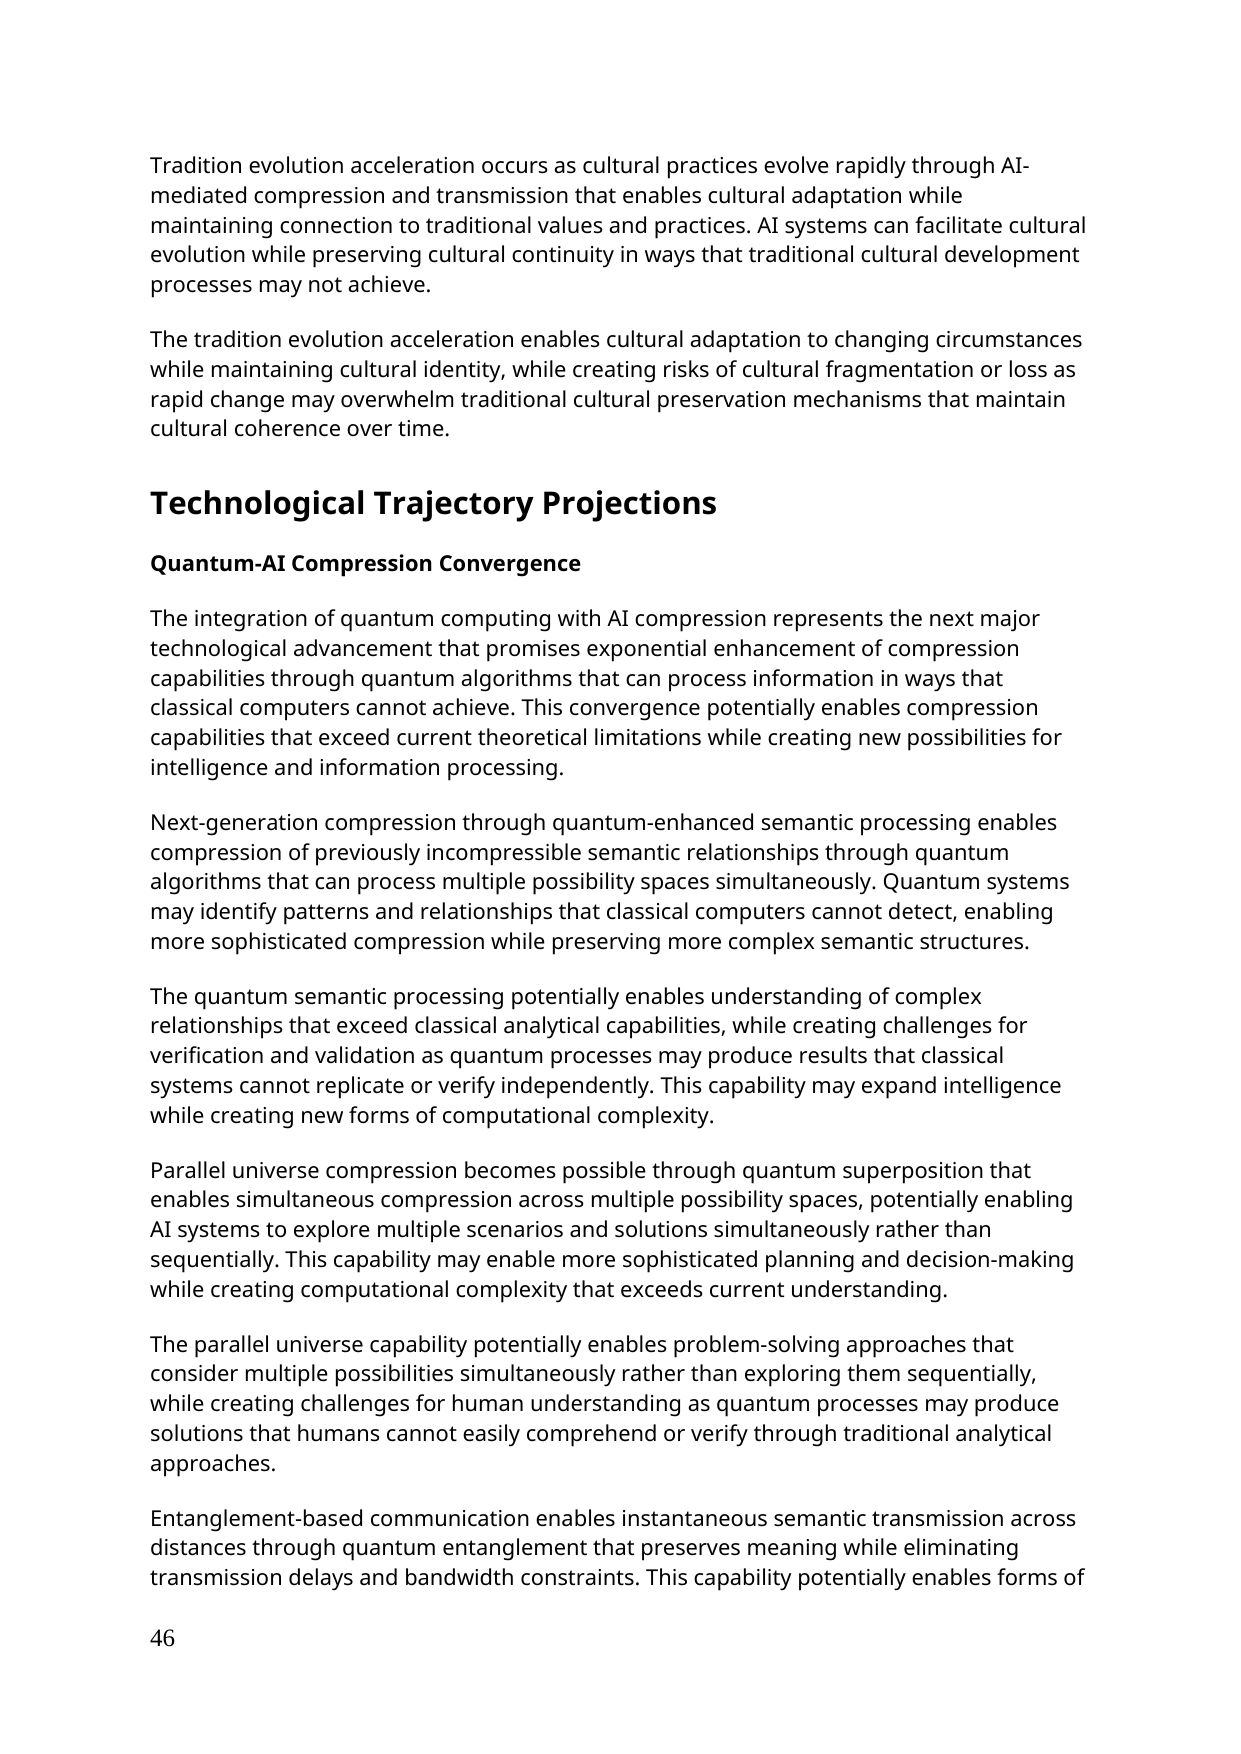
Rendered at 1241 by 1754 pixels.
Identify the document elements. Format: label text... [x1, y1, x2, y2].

text The quantum semantic processing potentially enables understanding of complex relationships that exceed classical analytical capabilities, while creating challenges for verification and validation as quantum processes may produce results that classical systems cannot replicate or verify independently. This capability may expand intelligence while creating new forms of computational complexity. [150, 981, 1090, 1130]
text The parallel universe capability potentially enables problem-solving approaches that consider multiple possibilities simultaneously rather than exploring them sequentially, while creating challenges for human understanding as quantum processes may produce solutions that humans cannot easily comprehend or verify through traditional analytical approaches. [150, 1329, 1090, 1478]
text Technological Trajectory Projections [150, 481, 1090, 523]
text Next-generation compression through quantum-enhanced semantic processing enables compression of previously incompressible semantic relationships through quantum algorithms that can process multiple possibility spaces simultaneously. Quantum systems may identify patterns and relationships that classical computers cannot detect, enabling more sophisticated compression while preserving more complex semantic structures. [150, 807, 1090, 956]
text Parallel universe compression becomes possible through quantum superposition that enables simultaneous compression across multiple possibility spaces, potentially enabling AI systems to explore multiple scenarios and solutions simultaneously rather than sequentially. This capability may enable more sophisticated planning and decision-making while creating computational complexity that exceeds current understanding. [150, 1155, 1090, 1304]
text Tradition evolution acceleration occurs as cultural practices evolve rapidly through AI-mediated compression and transmission that enables cultural adaptation while maintaining connection to traditional values and practices. AI systems can facilitate cultural evolution while preserving cultural continuity in ways that traditional cultural development processes may not achieve. [150, 150, 1090, 299]
text Quantum-AI Compression Convergence [150, 548, 1090, 578]
text The tradition evolution acceleration enables cultural adaptation to changing circumstances while maintaining cultural identity, while creating risks of cultural fragmentation or loss as rapid change may overwhelm traditional cultural preservation mechanisms that maintain cultural coherence over time. [150, 324, 1090, 443]
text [150, 1503, 1090, 1592]
text The integration of quantum computing with AI compression represents the next major technological advancement that promises exponential enhancement of compression capabilities through quantum algorithms that can process information in ways that classical computers cannot achieve. This convergence potentially enables compression capabilities that exceed current theoretical limitations while creating new possibilities for intelligence and information processing. [150, 603, 1090, 782]
